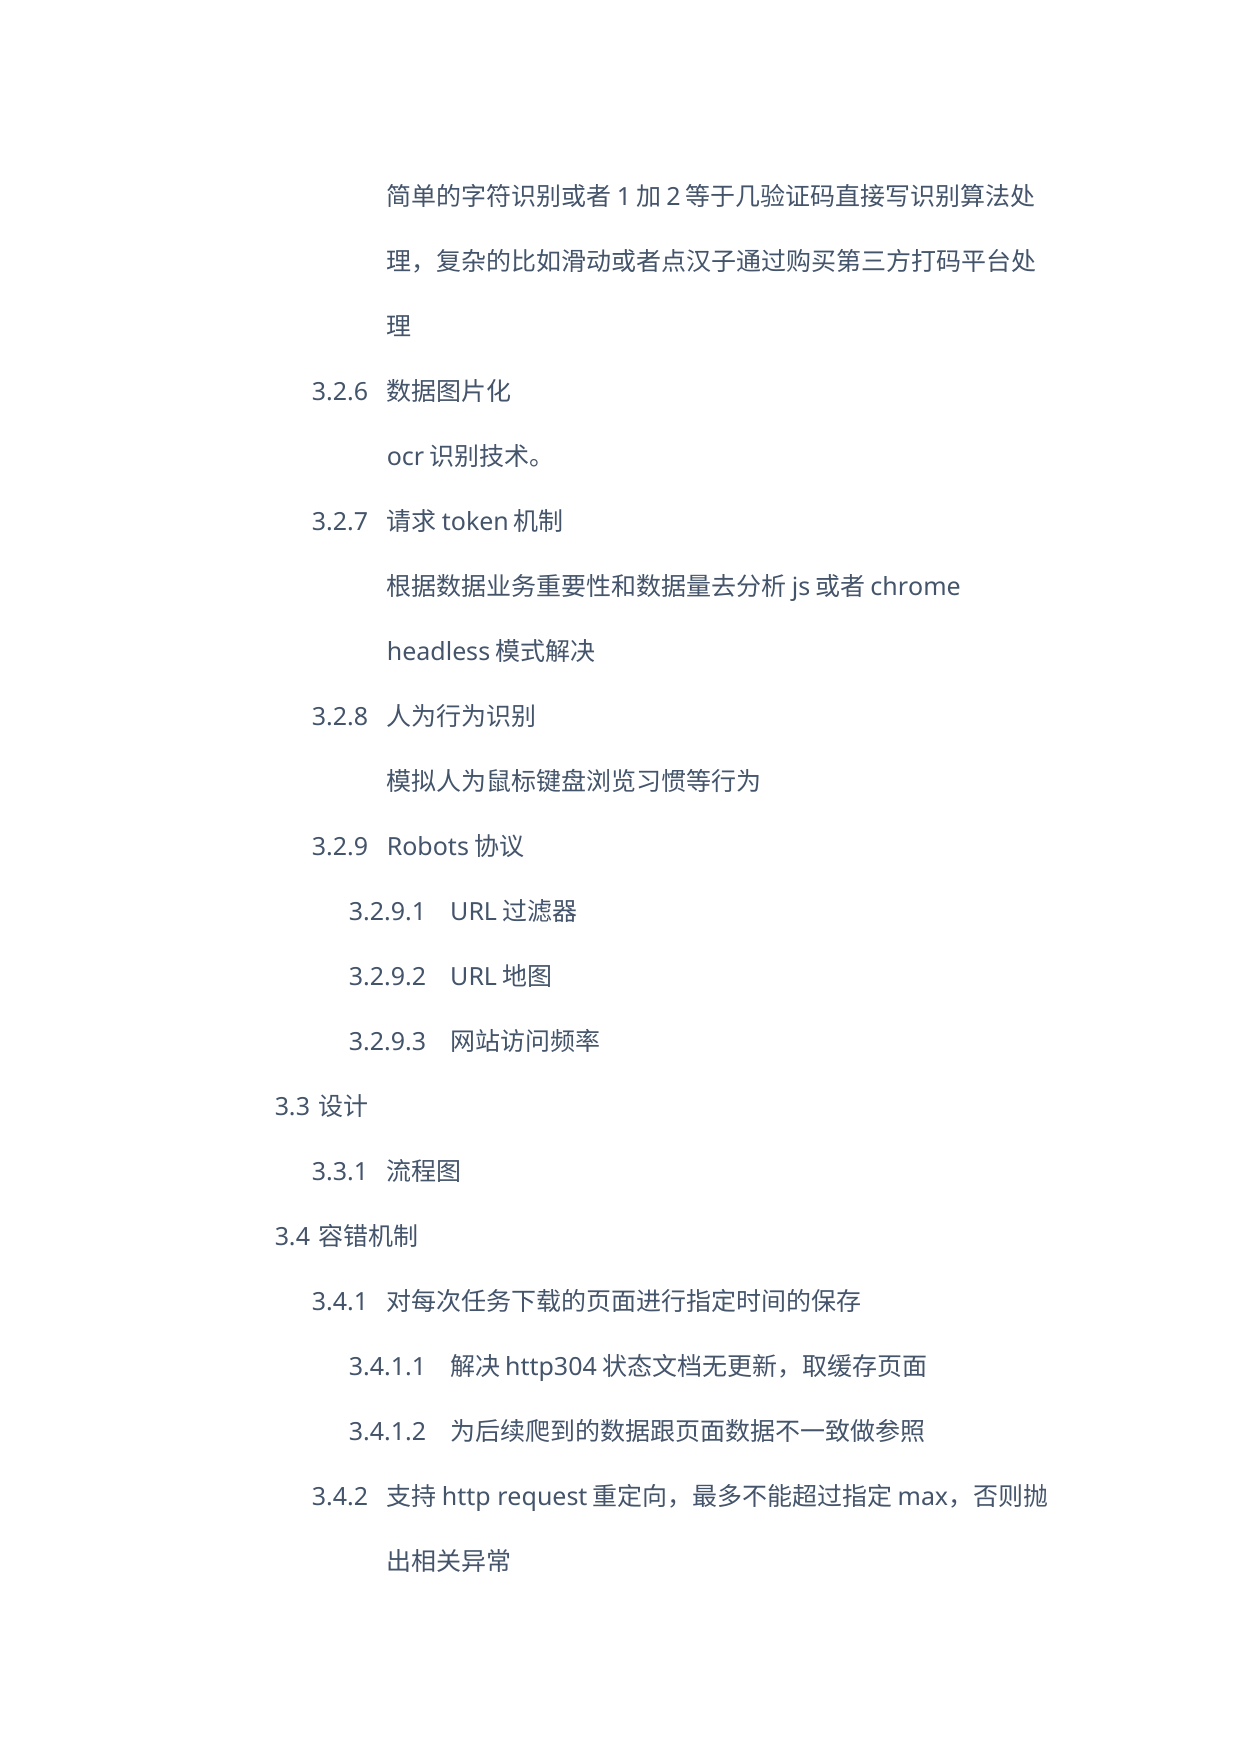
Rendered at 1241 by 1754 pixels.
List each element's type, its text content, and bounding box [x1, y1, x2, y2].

list 人为行为识别 [312, 682, 1053, 747]
list 模拟人为鼠标键盘浏览习惯等行为 [387, 747, 1053, 812]
list 根据数据业务重要性和数据量去分析js或者chrome headless模式解决 [387, 552, 1053, 682]
list URL过滤器 [349, 877, 1053, 942]
list 设计 [274, 1072, 1053, 1137]
list 简单的字符识别或者1加2等于几验证码直接写识别算法处理，复杂的比如滑动或者点汉子通过购买第三方打码平台处理 [387, 162, 1053, 357]
list 支持http request重定向，最多不能超过指定max，否则抛出相关异常 [312, 1462, 1053, 1592]
list URL地图 [349, 942, 1053, 1007]
list 解决http304状态文档无更新，取缓存页面 [349, 1332, 1053, 1397]
list ocr识别技术。 [387, 422, 1053, 487]
list 流程图 [312, 1137, 1053, 1202]
list 数据图片化 [312, 357, 1053, 422]
list 请求token机制 [312, 487, 1053, 552]
list 网站访问频率 [349, 1007, 1053, 1072]
list Robots协议 [312, 812, 1053, 877]
list 对每次任务下载的页面进行指定时间的保存 [312, 1267, 1053, 1332]
list 容错机制 [274, 1202, 1053, 1267]
list 为后续爬到的数据跟页面数据不一致做参照 [349, 1397, 1053, 1462]
